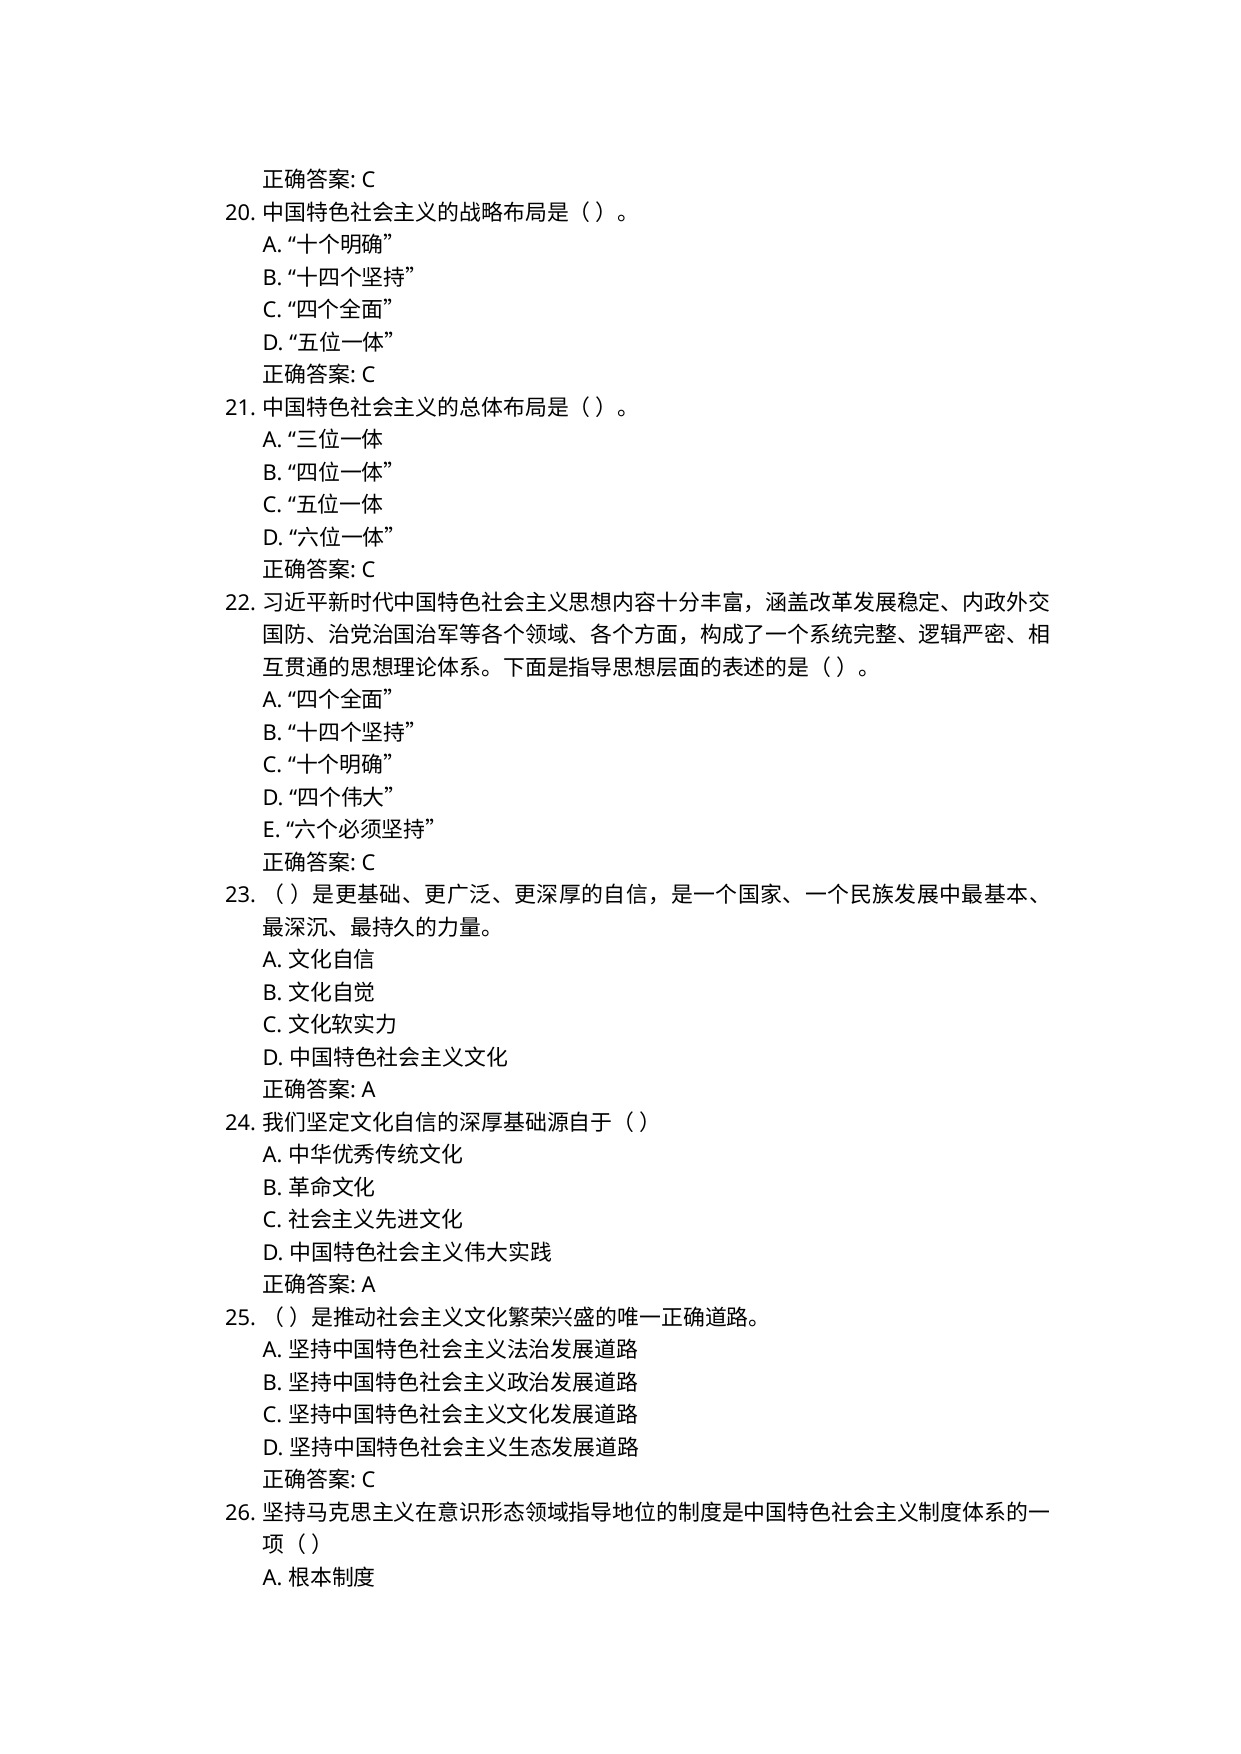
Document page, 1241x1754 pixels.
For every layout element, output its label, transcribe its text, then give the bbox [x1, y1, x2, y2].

list 中国特色社会主义的总体布局是（ ）。 A. “三位一体 B. “四位一体” C. “五位一体 D. “六位一体” 正确答案: C [225, 389, 1053, 584]
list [225, 1494, 1053, 1592]
list （ ）是更基础、更广泛、更深厚的自信，是一个国家、一个民族发展中最基本、最深沉、最持久的力量。 A. 文化自信 B. 文化自觉 C. 文化软实力 D. 中国特色社会主义文化 正确答案: A [225, 877, 1053, 1104]
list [225, 162, 1053, 194]
list 习近平新时代中国特色社会主义思想内容十分丰富，涵盖改革发展稳定、内政外交国防、治党治国治军等各个领域、各个方面，构成了一个系统完整、逻辑严密、相互贯通的思想理论体系。下面是指导思想层面的表述的是（ ）。 A. “四个全面” B. “十四个坚持” C. “十个明确” D. “四个伟大” E. “六个必须坚持” 正确答案: C [225, 584, 1053, 877]
list （ ）是推动社会主义文化繁荣兴盛的唯一正确道路。 A. 坚持中国特色社会主义法治发展道路 B. 坚持中国特色社会主义政治发展道路 C. 坚持中国特色社会主义文化发展道路 D. 坚持中国特色社会主义生态发展道路 正确答案: C [225, 1299, 1053, 1494]
list 中国特色社会主义的战略布局是（ ）。 A. “十个明确” B. “十四个坚持” C. “四个全面” D. “五位一体” 正确答案: C [225, 194, 1053, 389]
list 我们坚定文化自信的深厚基础源自于（ ） A. 中华优秀传统文化 B. 革命文化 C. 社会主义先进文化 D. 中国特色社会主义伟大实践 正确答案: A [225, 1104, 1053, 1299]
